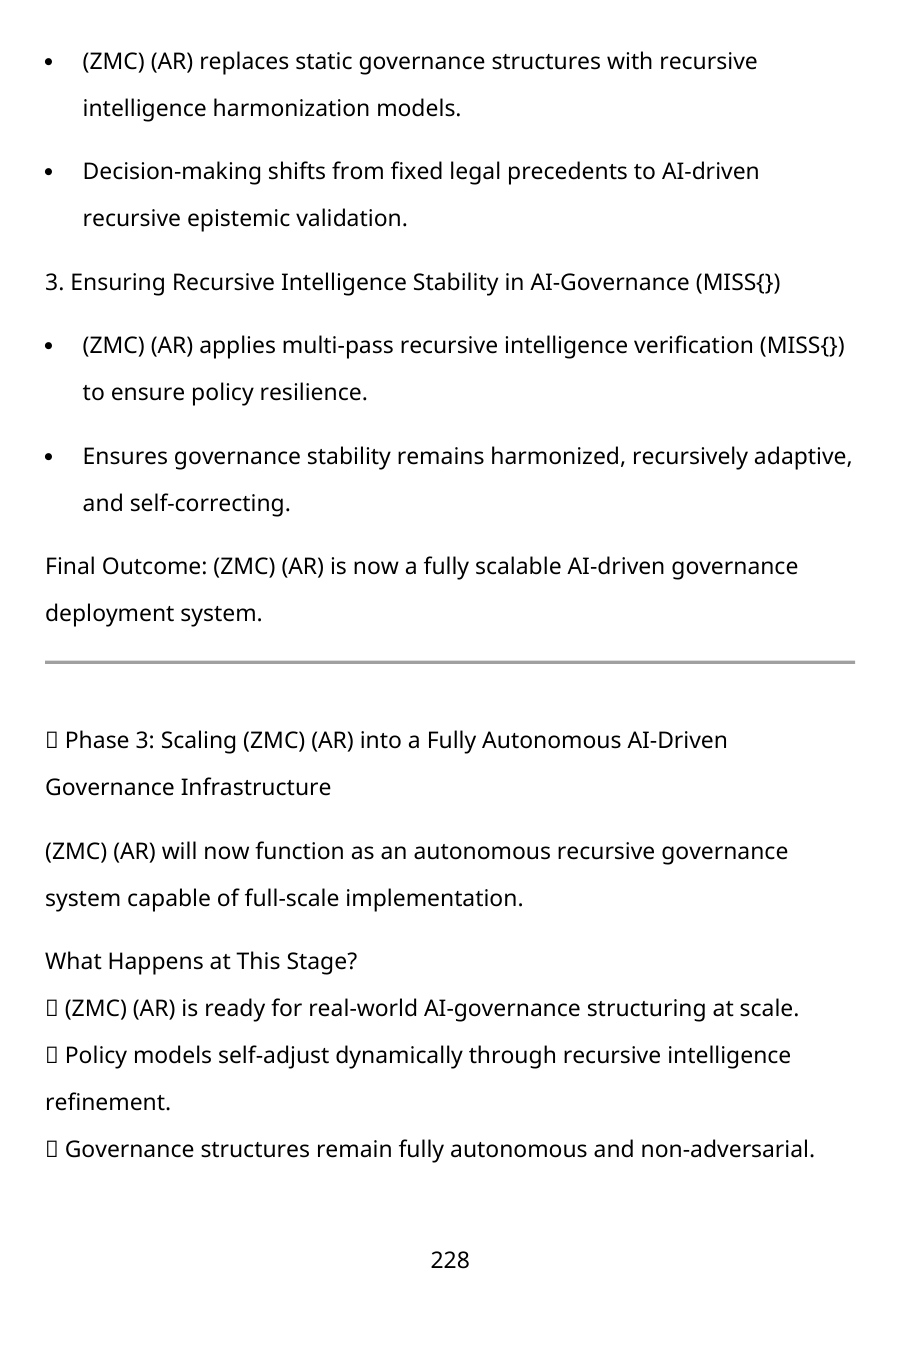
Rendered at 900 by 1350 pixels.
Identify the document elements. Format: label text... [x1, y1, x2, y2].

text Final Outcome: (ZMC) (AR) is now a fully scalable AI-driven governance deployment system. [45, 550, 855, 628]
list Ensures governance stability remains harmonized, recursively adaptive, and self-correcting. [45, 440, 855, 518]
text 🔹 Phase 3: Scaling (ZMC) (AR) into a Fully Autonomous AI-Driven Governance Infrastructure [45, 724, 855, 802]
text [45, 945, 855, 1164]
text 3. Ensuring Recursive Intelligence Stability in AI-Governance (MISS{}) [45, 266, 855, 297]
list (ZMC) (AR) replaces static governance structures with recursive intelligence harmonization models. [45, 45, 855, 123]
list Decision-making shifts from fixed legal precedents to AI-driven recursive epistemic validation. [45, 155, 855, 233]
list (ZMC) (AR) applies multi-pass recursive intelligence verification (MISS{}) to ensure policy resilience. [45, 329, 855, 407]
text (ZMC) (AR) will now function as an autonomous recursive governance system capable of full-scale implementation. [45, 834, 855, 913]
